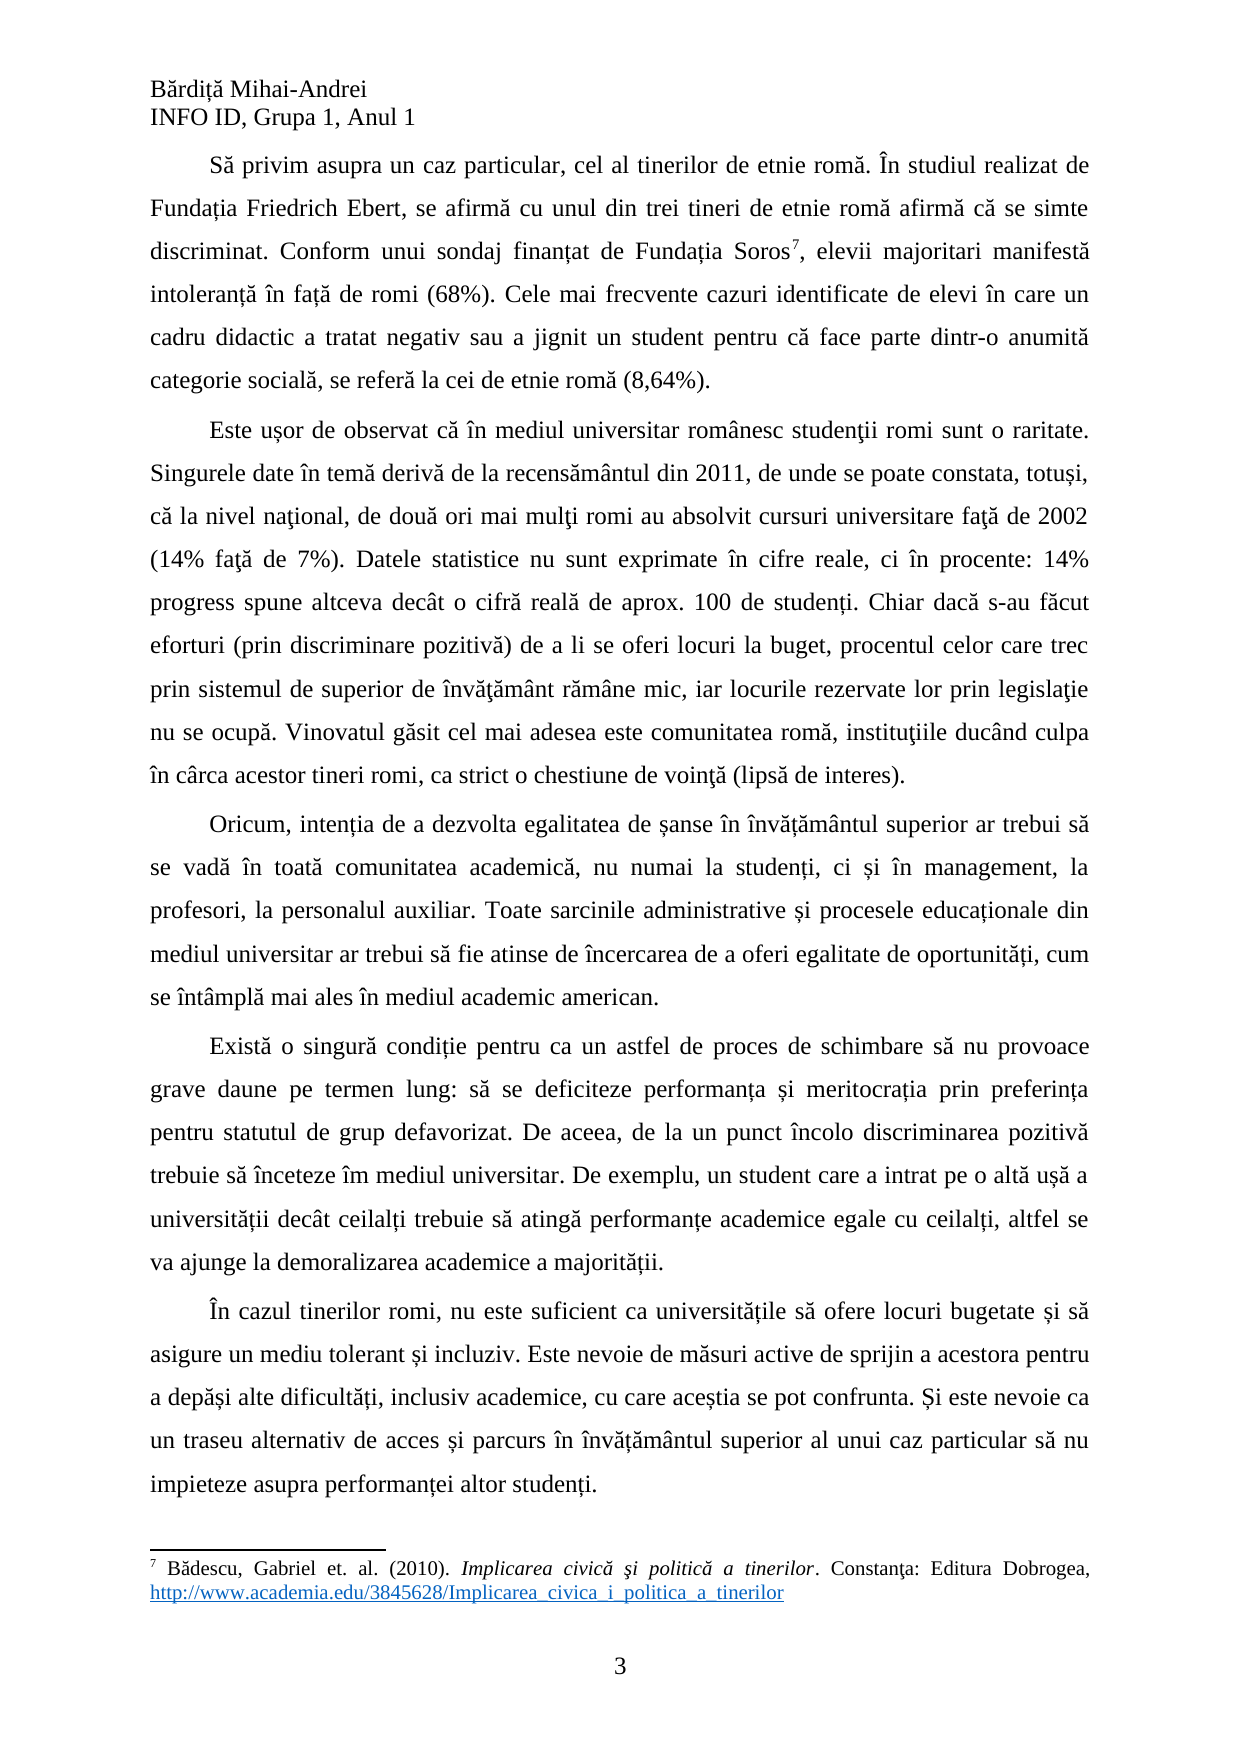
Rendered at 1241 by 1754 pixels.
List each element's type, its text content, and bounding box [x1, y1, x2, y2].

text În cazul tinerilor romi, nu este suficient ca universitățile să ofere locuri bugetate și să asigure un mediu tolerant și incluziv. Este nevoie de măsuri active de sprijin a acestora pentru a depăși alte dificultăți, inclusiv academice, cu care aceștia se pot confrunta. Și este nevoie ca un traseu alternativ de acces și parcurs în învățământul superior al unui caz particular să nu impieteze asupra performanței altor studenți. [150, 1296, 1090, 1497]
text Să privim asupra un caz particular, cel al tinerilor de etnie romă. În studiul realizat de Fundația Friedrich Ebert, se afirmă cu unul din trei tineri de etnie romă afirmă că se simte discriminat. Conform unui sondaj finanțat de Fundația Soros, elevii majoritari manifestă intoleranță în față de romi (68%). Cele mai frecvente cazuri identificate de elevi în care un cadru didactic a tratat negativ sau a jignit un student pentru că face parte dintr-o anumită categorie socială, se referă la cei de etnie romă (8,64%). [150, 150, 1090, 394]
text Este ușor de observat că în mediul universitar românesc studenţii romi sunt o raritate. Singurele date în temă derivă de la recensământul din 2011, de unde se poate constata, totuși, că la nivel naţional, de două ori mai mulţi romi au absolvit cursuri universitare faţă de 2002 (14% faţă de 7%). Datele statistice nu sunt exprimate în cifre reale, ci în procente: 14% progress spune altceva decât o cifră reală de aprox. 100 de studenți. Chiar dacă s-au făcut eforturi (prin discriminare pozitivă) de a li se oferi locuri la buget, procentul celor care trec prin sistemul de superior de învăţământ rămâne mic, iar locurile rezervate lor prin legislaţie nu se ocupă. Vinovatul găsit cel mai adesea este comunitatea romă, instituţiile ducând culpa în cârca acestor tineri romi, ca strict o chestiune de voinţă (lipsă de interes). [150, 415, 1090, 789]
text Oricum, intenția de a dezvolta egalitatea de șanse în învățământul superior ar trebui să se vadă în toată comunitatea academică, nu numai la studenți, ci și în management, la profesori, la personalul auxiliar. Toate sarcinile administrative și procesele educaționale din mediul universitar ar trebui să fie atinse de încercarea de a oferi egalitate de oportunități, cum se întâmplă mai ales în mediul academic american. [150, 809, 1090, 1011]
text Există o singură condiție pentru ca un astfel de proces de schimbare să nu provoace grave daune pe termen lung: să se deficiteze performanța și meritocrația prin preferința pentru statutul de grup defavorizat. De aceea, de la un punct încolo discriminarea pozitivă trebuie să înceteze îm mediul universitar. De exemplu, un student care a intrat pe o altă ușă a universității decât ceilalți trebuie să atingă performanțe academice egale cu ceilalți, altfel se va ajunge la demoralizarea academice a majorității. [150, 1031, 1090, 1276]
